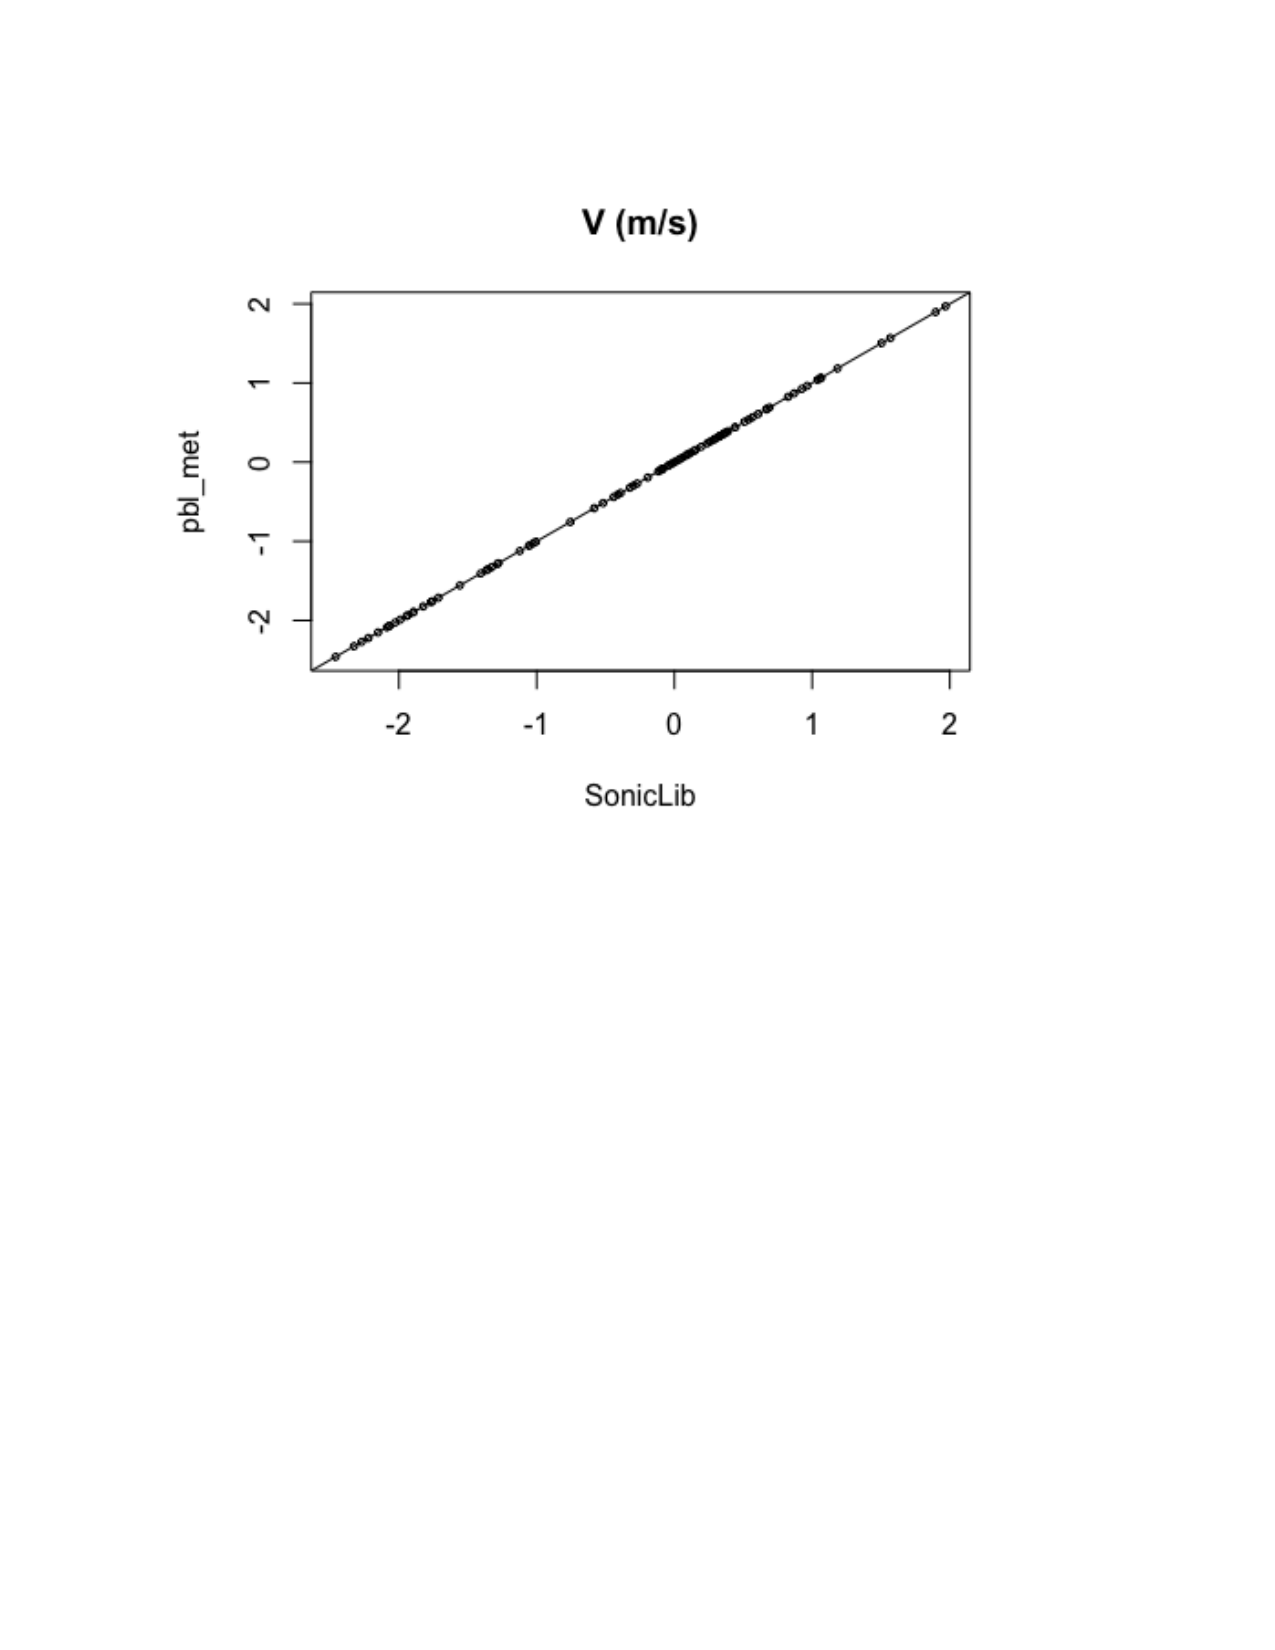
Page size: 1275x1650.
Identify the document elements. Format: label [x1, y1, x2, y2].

picture [168, 150, 1044, 850]
